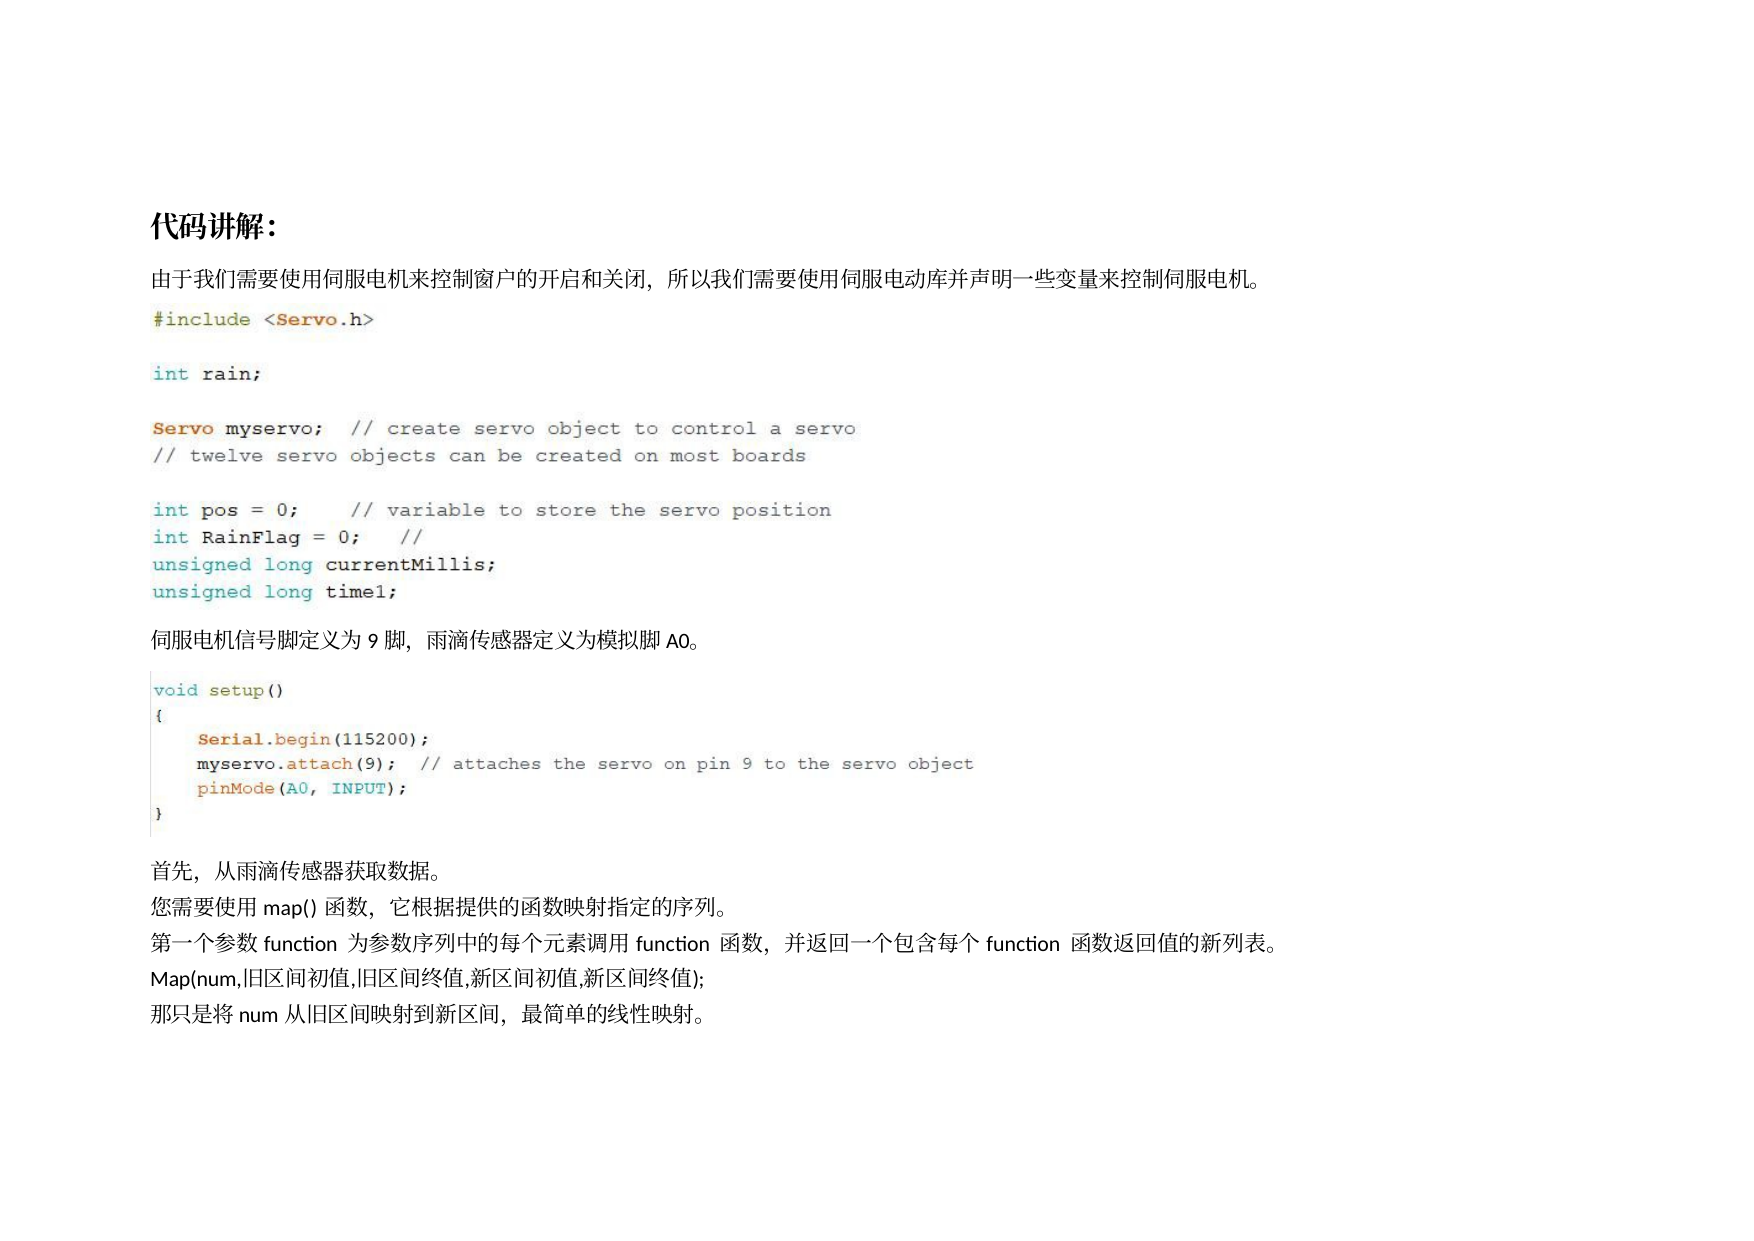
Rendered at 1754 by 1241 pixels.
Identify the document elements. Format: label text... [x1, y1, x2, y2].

subtitle 代码讲解： [150, 204, 1629, 246]
text 您需要使用 map() 函数，它根据提供的函数映射指定的序列。 [150, 890, 1629, 921]
text Map(num,旧区间初值,旧区间终值,新区间初值,新区间终值); [150, 962, 1629, 993]
picture [150, 303, 861, 610]
text 第一个参数 function 为参数序列中的每个元素调用 function 函数，并返回一个包含每个 function 函数返回值的新列表。 [150, 926, 1629, 957]
text 那只是将 num 从旧区间映射到新区间，最简单的线性映射。 [150, 998, 1629, 1029]
picture [150, 671, 980, 837]
text 由于我们需要使用伺服电机来控制窗户的开启和关闭，所以我们需要使用伺服电动库并声明一些变量来控制伺服电机。 [150, 262, 1629, 293]
